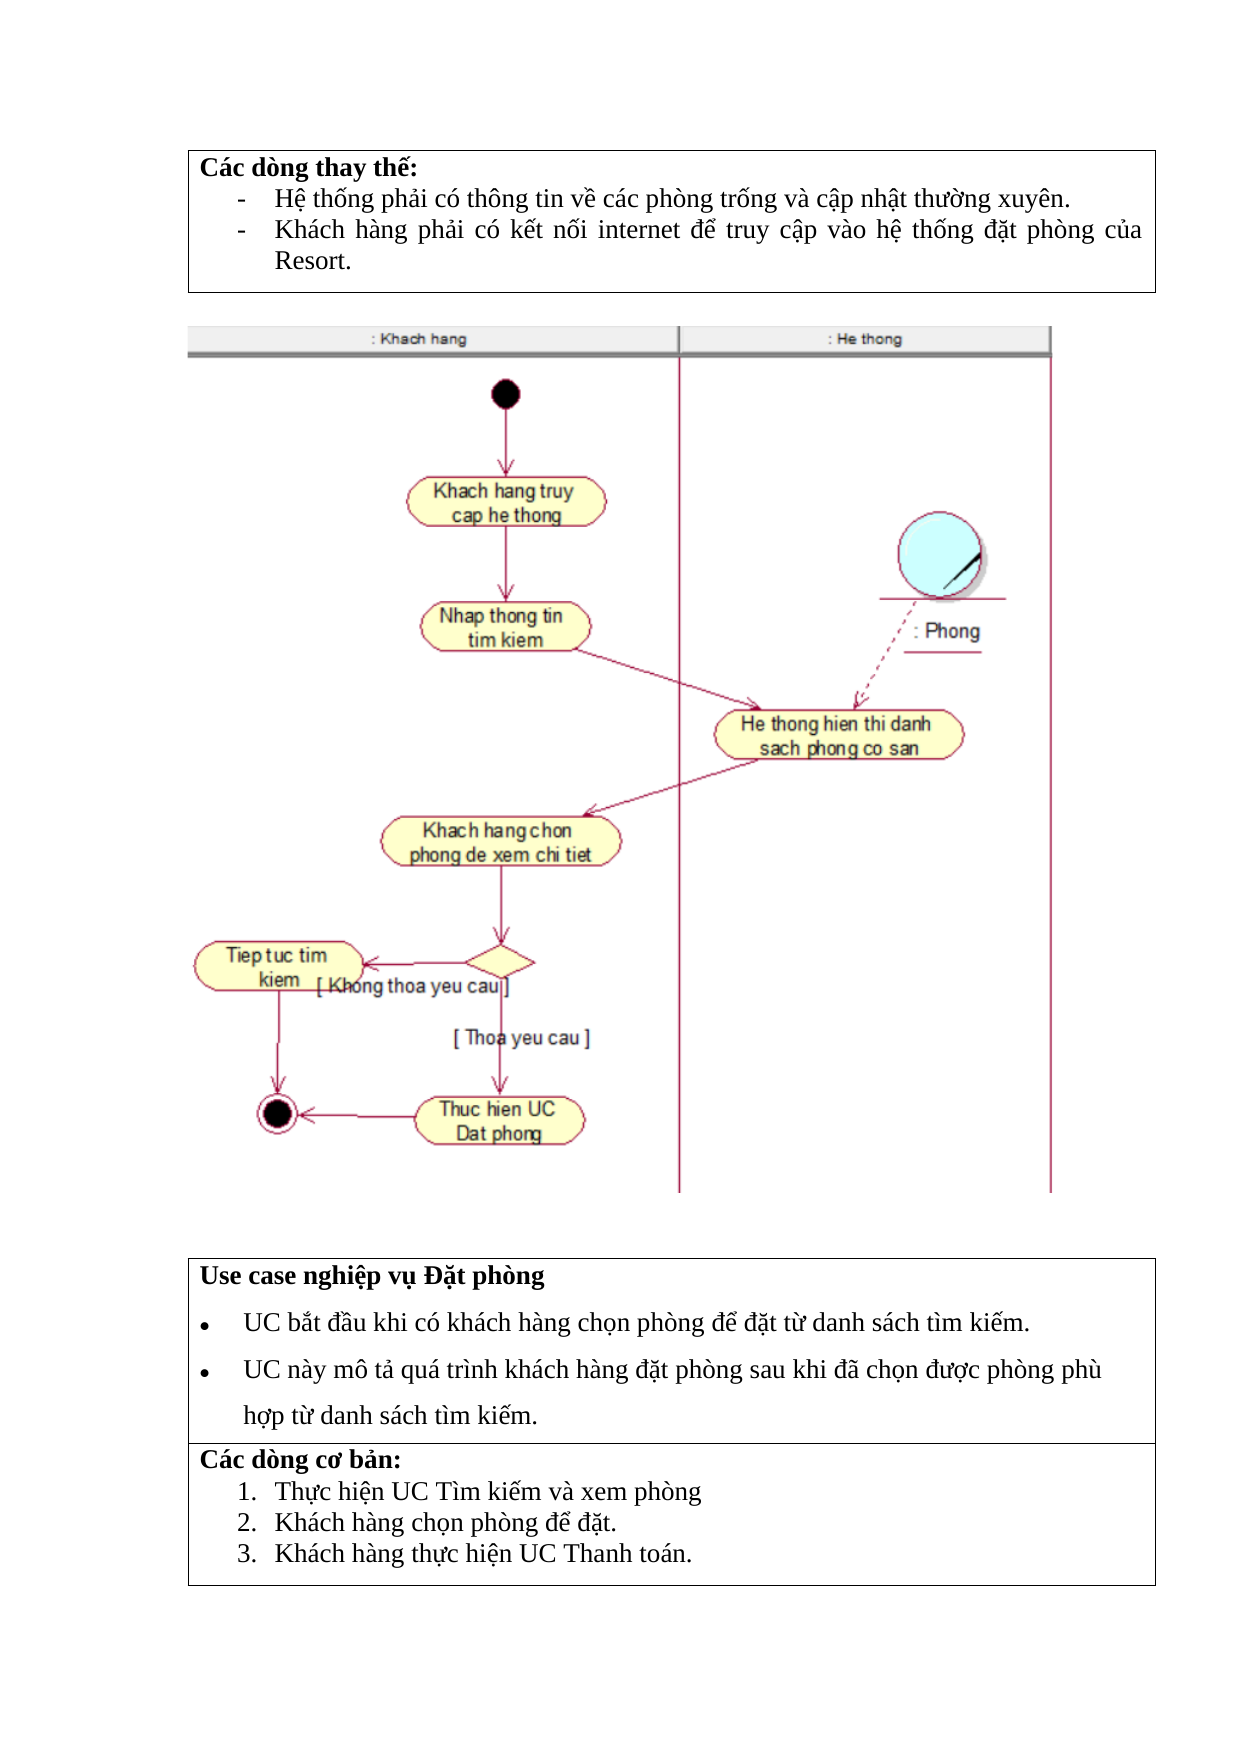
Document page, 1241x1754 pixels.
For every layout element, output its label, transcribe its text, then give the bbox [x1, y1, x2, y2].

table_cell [189, 1444, 1155, 1585]
table_header Use case nghiệp vụ Đặt phòng UC bắt đầu khi có khách hàng chọn phòng để đặt từ danh sách tìm kiếm. UC này mô tả quá trình khách hàng đặt phòng sau khi đã chọn được phòng phù hợp từ danh sách tìm kiếm. [189, 1259, 1155, 1442]
picture [187, 326, 1053, 1193]
table_cell Các dòng thay thế: Hệ thống phải có thông tin về các phòng trống và cập nhật thường xuyên. Khách hàng phải có kết nối internet để truy cập vào hệ thống đặt phòng của Resort. [189, 151, 1155, 292]
